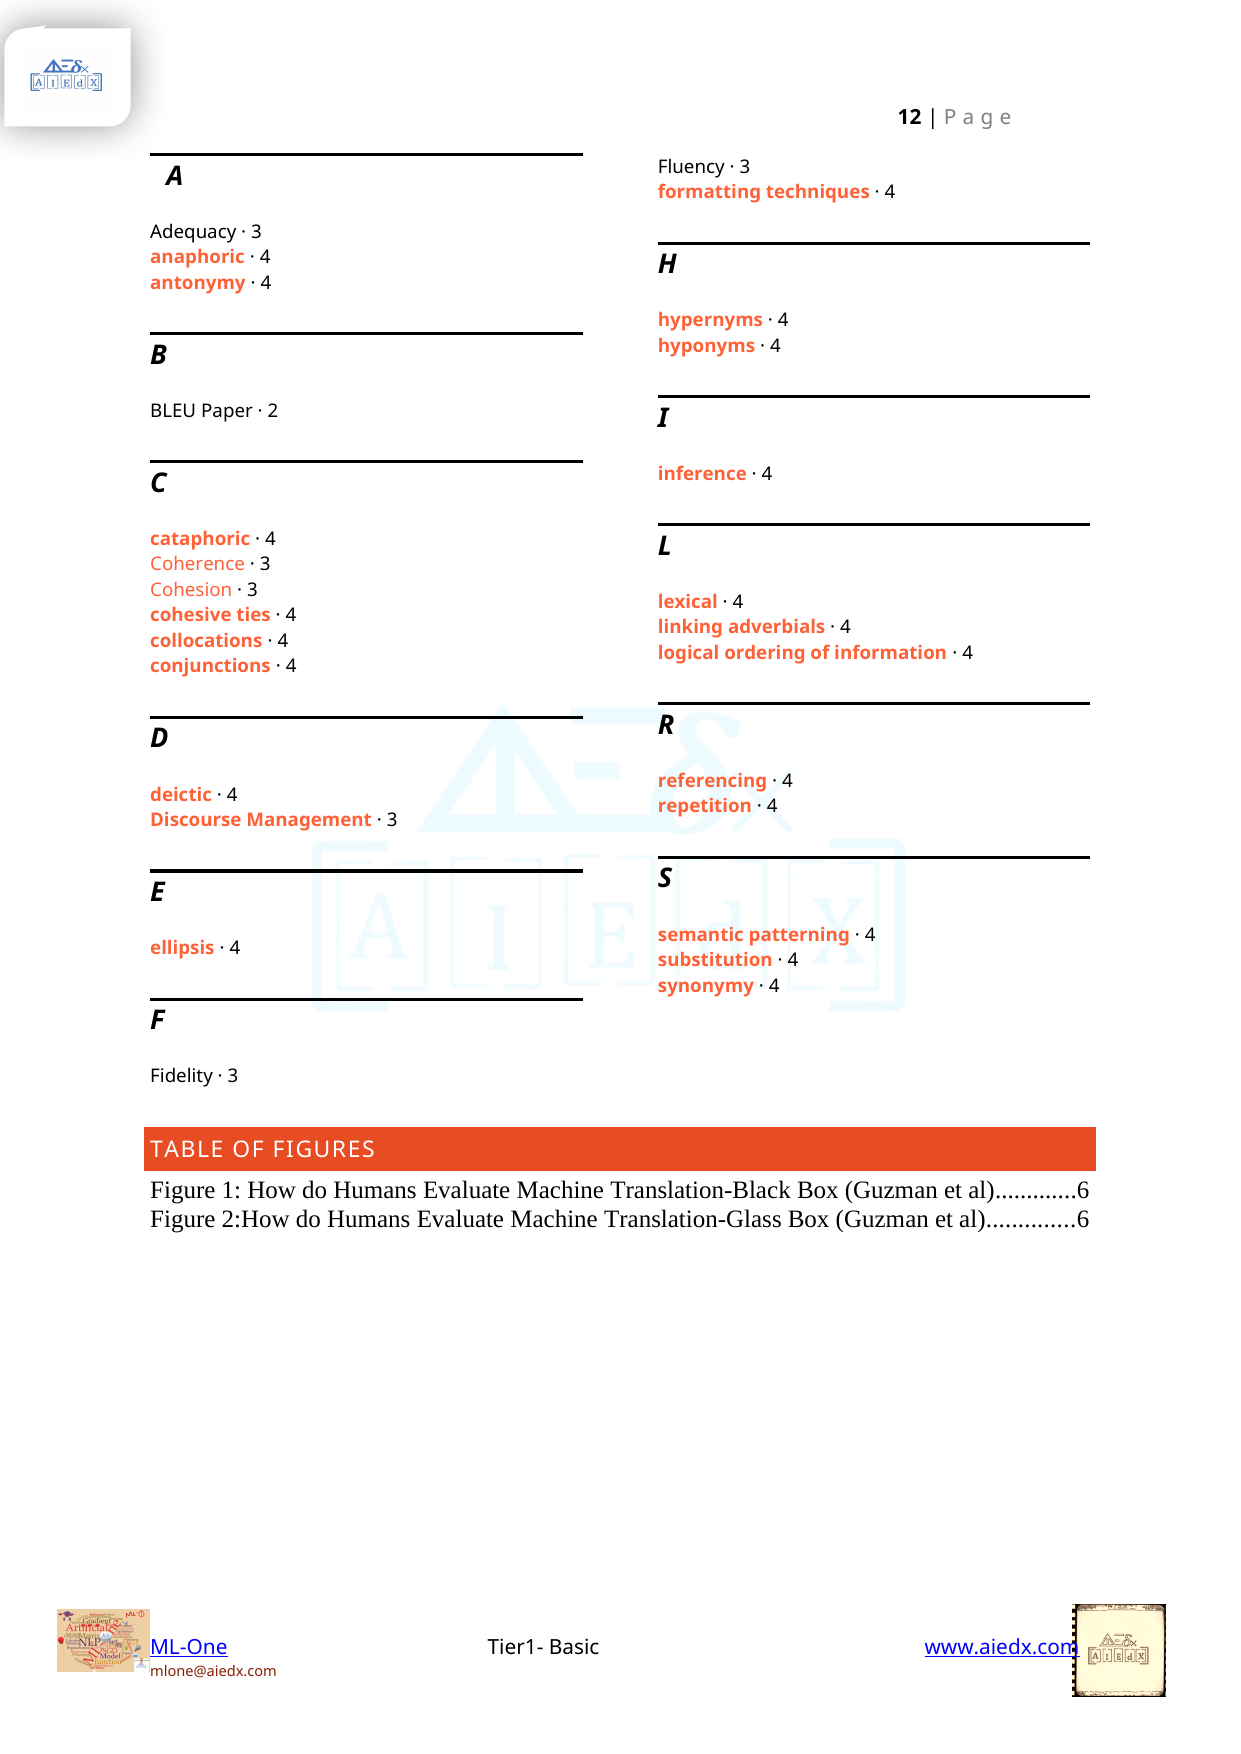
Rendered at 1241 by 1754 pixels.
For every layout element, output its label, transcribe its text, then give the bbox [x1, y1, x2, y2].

subtitle E [150, 873, 583, 909]
subtitle S [658, 859, 1090, 896]
text repetition · 4 [658, 793, 1090, 818]
text Coherence · 3 [150, 551, 583, 576]
text cohesive ties · 4 [150, 602, 583, 627]
text Fidelity · 3 [150, 1062, 583, 1088]
text Figure 2:How do Humans Evaluate Machine Translation-Glass Box (Guzman et al) 6 [150, 1204, 1090, 1233]
text substitution · 4 [658, 946, 1090, 972]
text BLEU Paper · 2 [150, 397, 583, 423]
text antonymy · 4 [150, 269, 583, 295]
subtitle C [150, 463, 583, 500]
text Fluency · 3 [658, 153, 1090, 179]
text synonymy · 4 [658, 972, 1090, 997]
text hyponyms · 4 [658, 332, 1090, 358]
text cataphoric · 4 [150, 525, 583, 551]
text deictic · 4 [150, 781, 583, 806]
text Adequacy · 3 [150, 218, 583, 244]
text hypernyms · 4 [658, 307, 1090, 332]
text conjunctions · 4 [150, 653, 583, 678]
subtitle Table of figures [150, 1133, 1090, 1164]
text Figure 1: How do Humans Evaluate Machine Translation-Black Box (Guzman et al) 6 [150, 1176, 1090, 1204]
subtitle I [658, 398, 1090, 435]
text logical ordering of information · 4 [658, 639, 1090, 665]
text semantic patterning · 4 [658, 921, 1090, 946]
text anaphoric · 4 [150, 244, 583, 269]
subtitle D [150, 719, 583, 756]
subtitle L [658, 526, 1090, 563]
subtitle R [658, 705, 1090, 742]
text inference · 4 [658, 460, 1090, 486]
text ellipsis · 4 [150, 934, 583, 960]
text collocations · 4 [150, 627, 583, 653]
subtitle H [658, 245, 1090, 282]
text Discourse Management · 3 [150, 806, 583, 832]
text referencing · 4 [658, 767, 1090, 793]
text lexical · 4 [658, 588, 1090, 614]
text linking adverbials · 4 [658, 614, 1090, 639]
text formatting techniques · 4 [658, 179, 1090, 204]
text Cohesion · 3 [150, 576, 583, 602]
subtitle A [150, 156, 583, 193]
picture [19, 44, 116, 111]
subtitle B [150, 335, 583, 372]
subtitle F [150, 1001, 583, 1037]
picture [1072, 1604, 1166, 1697]
picture [57, 1609, 150, 1672]
